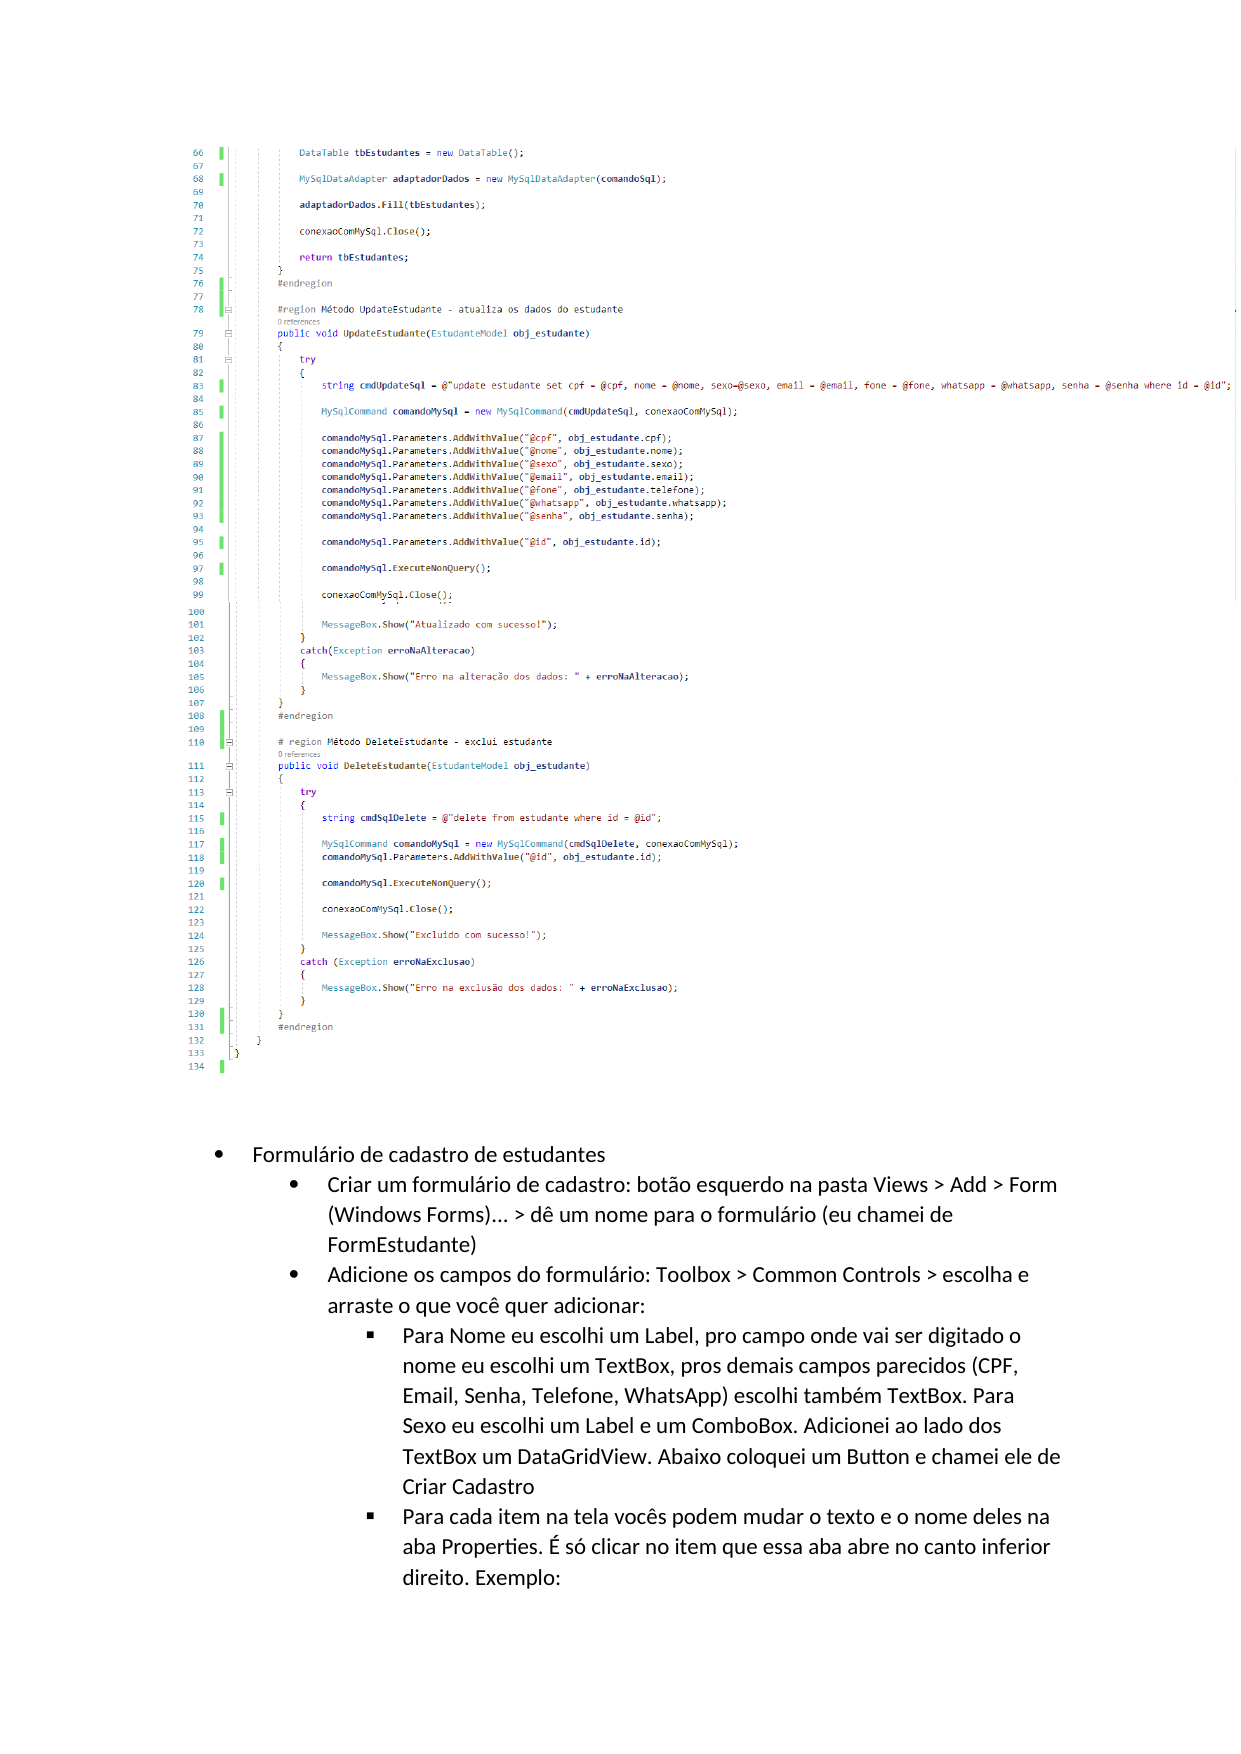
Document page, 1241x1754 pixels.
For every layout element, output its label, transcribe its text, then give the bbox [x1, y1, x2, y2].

picture [177, 147, 1237, 601]
list Para Nome eu escolhi um Label, pro campo onde vai ser digitado o nome eu escolhi um TextBox, pros demais campos parecidos (CPF, Email, Senha, Telefone, WhatsApp) escolhi também TextBox. Para Sexo eu escolhi um Label e um ComboBox. Adicionei ao lado dos TextBox um DataGridView. Abaixo coloquei um Button e chamei ele de Criar Cadastro [365, 1321, 1063, 1500]
picture [177, 602, 1236, 1074]
list Adicione os campos do formulário: Toolbox > Common Controls > escolha e arraste o que você quer adicionar: [290, 1261, 1063, 1319]
list Formulário de cadastro de estudantes [215, 1140, 1063, 1168]
list Criar um formulário de cadastro: botão esquerdo na pasta Views > Add > Form (Windows Forms)... > dê um nome para o formulário (eu chamei de FormEstudante) [290, 1170, 1063, 1258]
list Para cada item na tela vocês podem mudar o texto e o nome deles na aba Properties. É só clicar no item que essa aba abre no canto inferior direito. Exemplo: [365, 1502, 1063, 1591]
